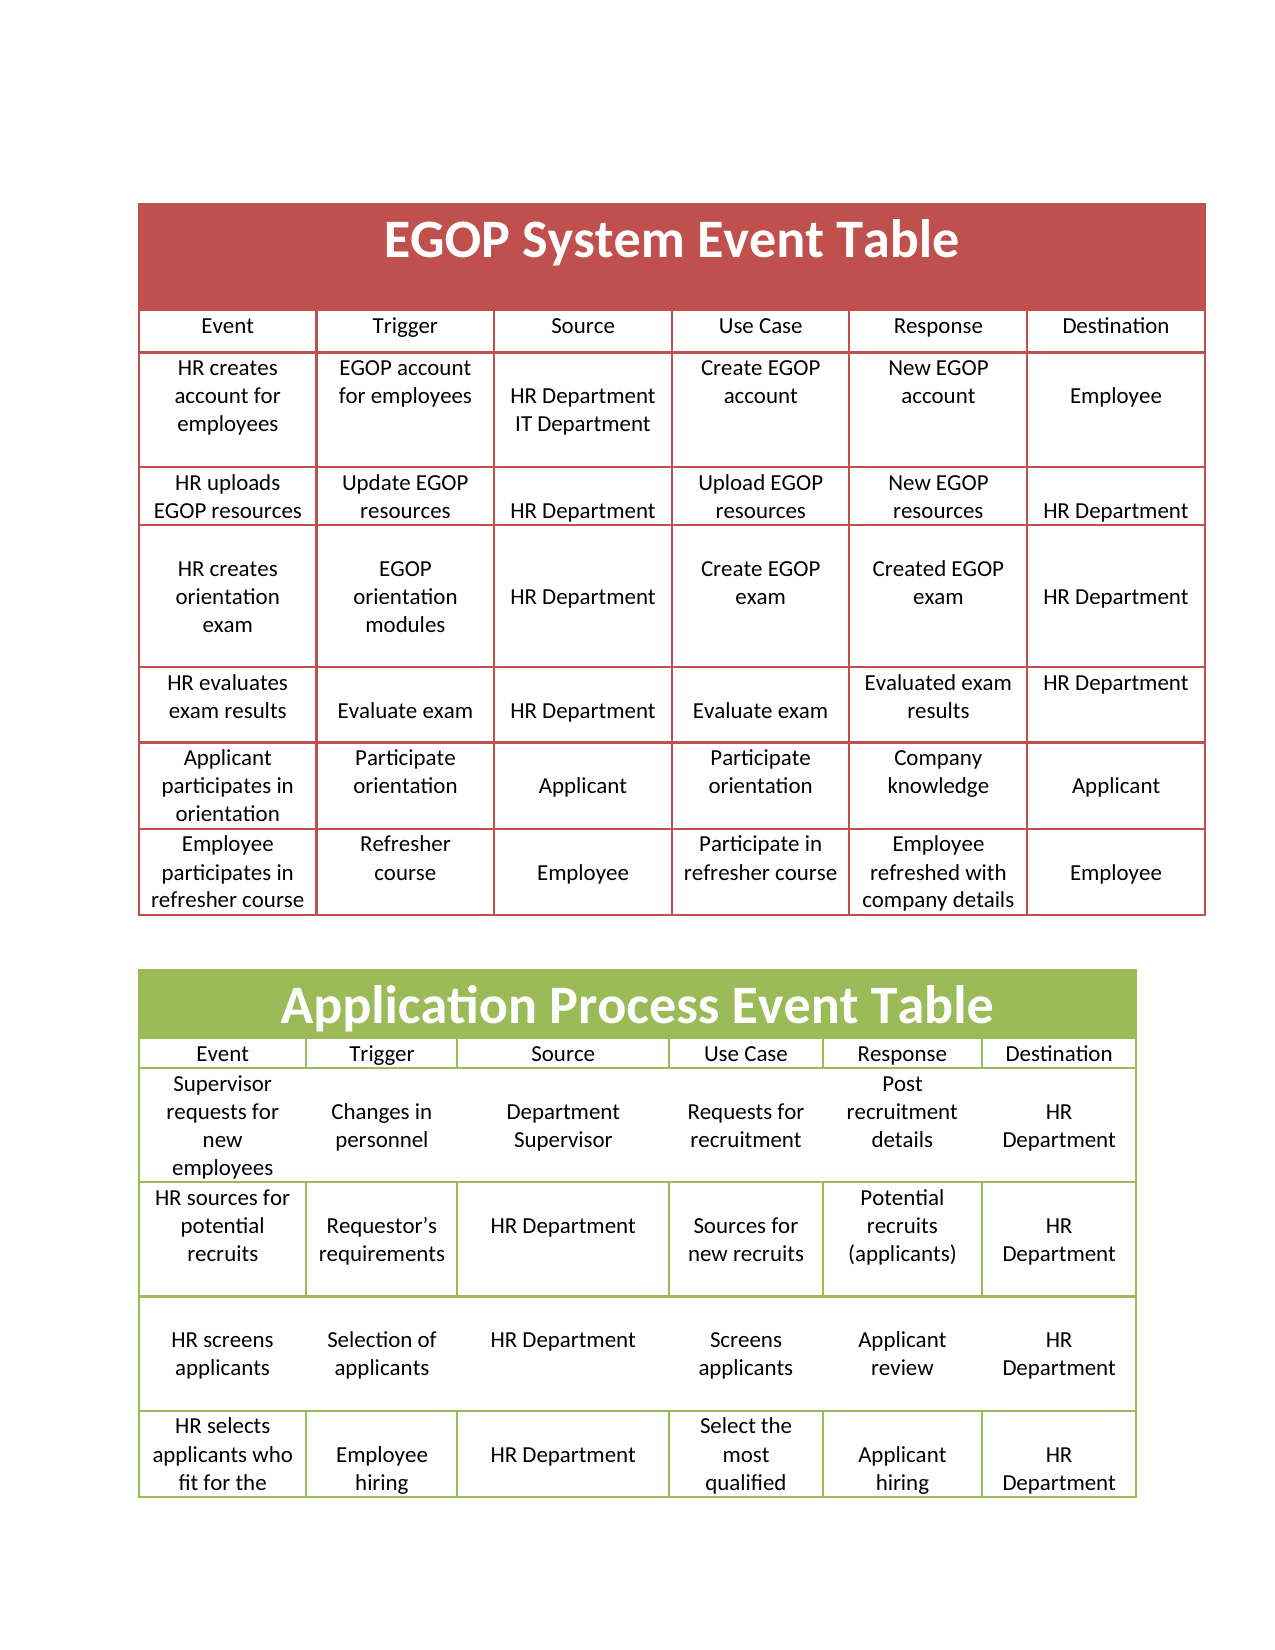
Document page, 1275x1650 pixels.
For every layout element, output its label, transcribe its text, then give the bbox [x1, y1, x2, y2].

table_cell EGOP account for employees [318, 354, 493, 466]
table_cell Event [140, 1039, 305, 1067]
table_cell Create EGOP account [673, 354, 848, 466]
table_cell Response [850, 311, 1026, 351]
table_cell Upload EGOP resources [673, 468, 848, 524]
table_cell Requests for recruitment [669, 1069, 823, 1181]
table_cell Changes in personnel [306, 1069, 457, 1181]
table_cell Source [495, 311, 671, 351]
table_header EGOP System Event Table [140, 205, 1204, 309]
table_cell Applicant [495, 744, 671, 827]
table_cell Evaluate exam [673, 668, 848, 741]
table_cell HR Department [495, 526, 671, 666]
table_cell HR Department [495, 468, 671, 524]
table_cell Employee [495, 830, 671, 914]
table_cell New EGOP resources [850, 468, 1026, 524]
table_cell HR Department [458, 1412, 668, 1496]
table_cell Employee [1028, 354, 1204, 466]
table_cell HR creates account for employees [140, 354, 315, 466]
table_cell HR Department [982, 1298, 1135, 1409]
table_cell Response [824, 1039, 981, 1067]
table_cell Use Case [670, 1039, 822, 1067]
table_cell Trigger [318, 311, 493, 351]
table_cell HR selects applicants who fit for the position [140, 1412, 305, 1496]
table_cell HR creates orientation exam [140, 526, 315, 666]
table_cell EGOP orientation modules [318, 526, 493, 666]
table_cell Supervisor requests for new employees [140, 1069, 306, 1181]
table_cell HR Department [983, 1412, 1135, 1496]
table_cell Create EGOP exam [673, 526, 848, 666]
table_cell Refresher course [318, 830, 493, 914]
table_cell HR uploads EGOP resources [140, 468, 315, 524]
table_cell HR screens applicants [140, 1298, 306, 1409]
table_cell HR Department IT Department [495, 354, 671, 466]
table_cell Department Supervisor [457, 1069, 669, 1181]
table_cell Created EGOP exam [850, 526, 1026, 666]
table_cell Screens applicants [669, 1298, 823, 1409]
table_cell Event [140, 311, 315, 351]
table_cell Use Case [673, 311, 848, 351]
table_cell HR Department [457, 1298, 669, 1409]
table_cell Participate orientation [318, 744, 493, 827]
table_cell Evaluated exam results [850, 668, 1026, 741]
table_cell HR evaluates exam results [140, 668, 315, 741]
table_cell HR Department [1028, 668, 1204, 741]
table_cell Employee hiring [307, 1412, 456, 1496]
table_cell Sources for new recruits [670, 1183, 822, 1295]
table_cell Participate orientation [673, 744, 848, 827]
table_cell Selection of applicants [306, 1298, 457, 1409]
table_cell Participate in refresher course [673, 830, 848, 914]
table_cell Evaluate exam [318, 668, 493, 741]
table_cell Update EGOP resources [318, 468, 493, 524]
table_cell Destination [1028, 311, 1204, 351]
table_cell HR sources for potential recruits [140, 1183, 305, 1295]
table_cell Post recruitment details [823, 1069, 982, 1181]
table_cell Employee participates in refresher course [140, 830, 315, 914]
table_cell Applicant review [823, 1298, 982, 1409]
table_cell Applicant participates in orientation [140, 744, 315, 827]
table_cell HR Department [1028, 526, 1204, 666]
table_cell Requestor’s requirements [307, 1183, 456, 1295]
table_cell Source [458, 1039, 668, 1067]
table_cell HR Department [983, 1183, 1135, 1295]
table_cell Applicant [1028, 744, 1204, 827]
table_cell HR Department [1028, 468, 1204, 524]
table_cell Trigger [307, 1039, 456, 1067]
table_cell Potential recruits (applicants) [824, 1183, 981, 1295]
table_cell HR Department [458, 1183, 668, 1295]
table_header Application Process Event Table [140, 971, 1135, 1037]
table_cell Select the most qualified applicant [670, 1412, 822, 1496]
table_cell New EGOP account [850, 354, 1026, 466]
table_cell Applicant hiring [824, 1412, 981, 1496]
table_cell Employee refreshed with company details [850, 830, 1026, 914]
table_cell Company knowledge [850, 744, 1026, 827]
table_cell Destination [983, 1039, 1135, 1067]
table_cell Employee [1028, 830, 1204, 914]
table_cell HR Department [495, 668, 671, 741]
table_cell HR Department [982, 1069, 1135, 1181]
